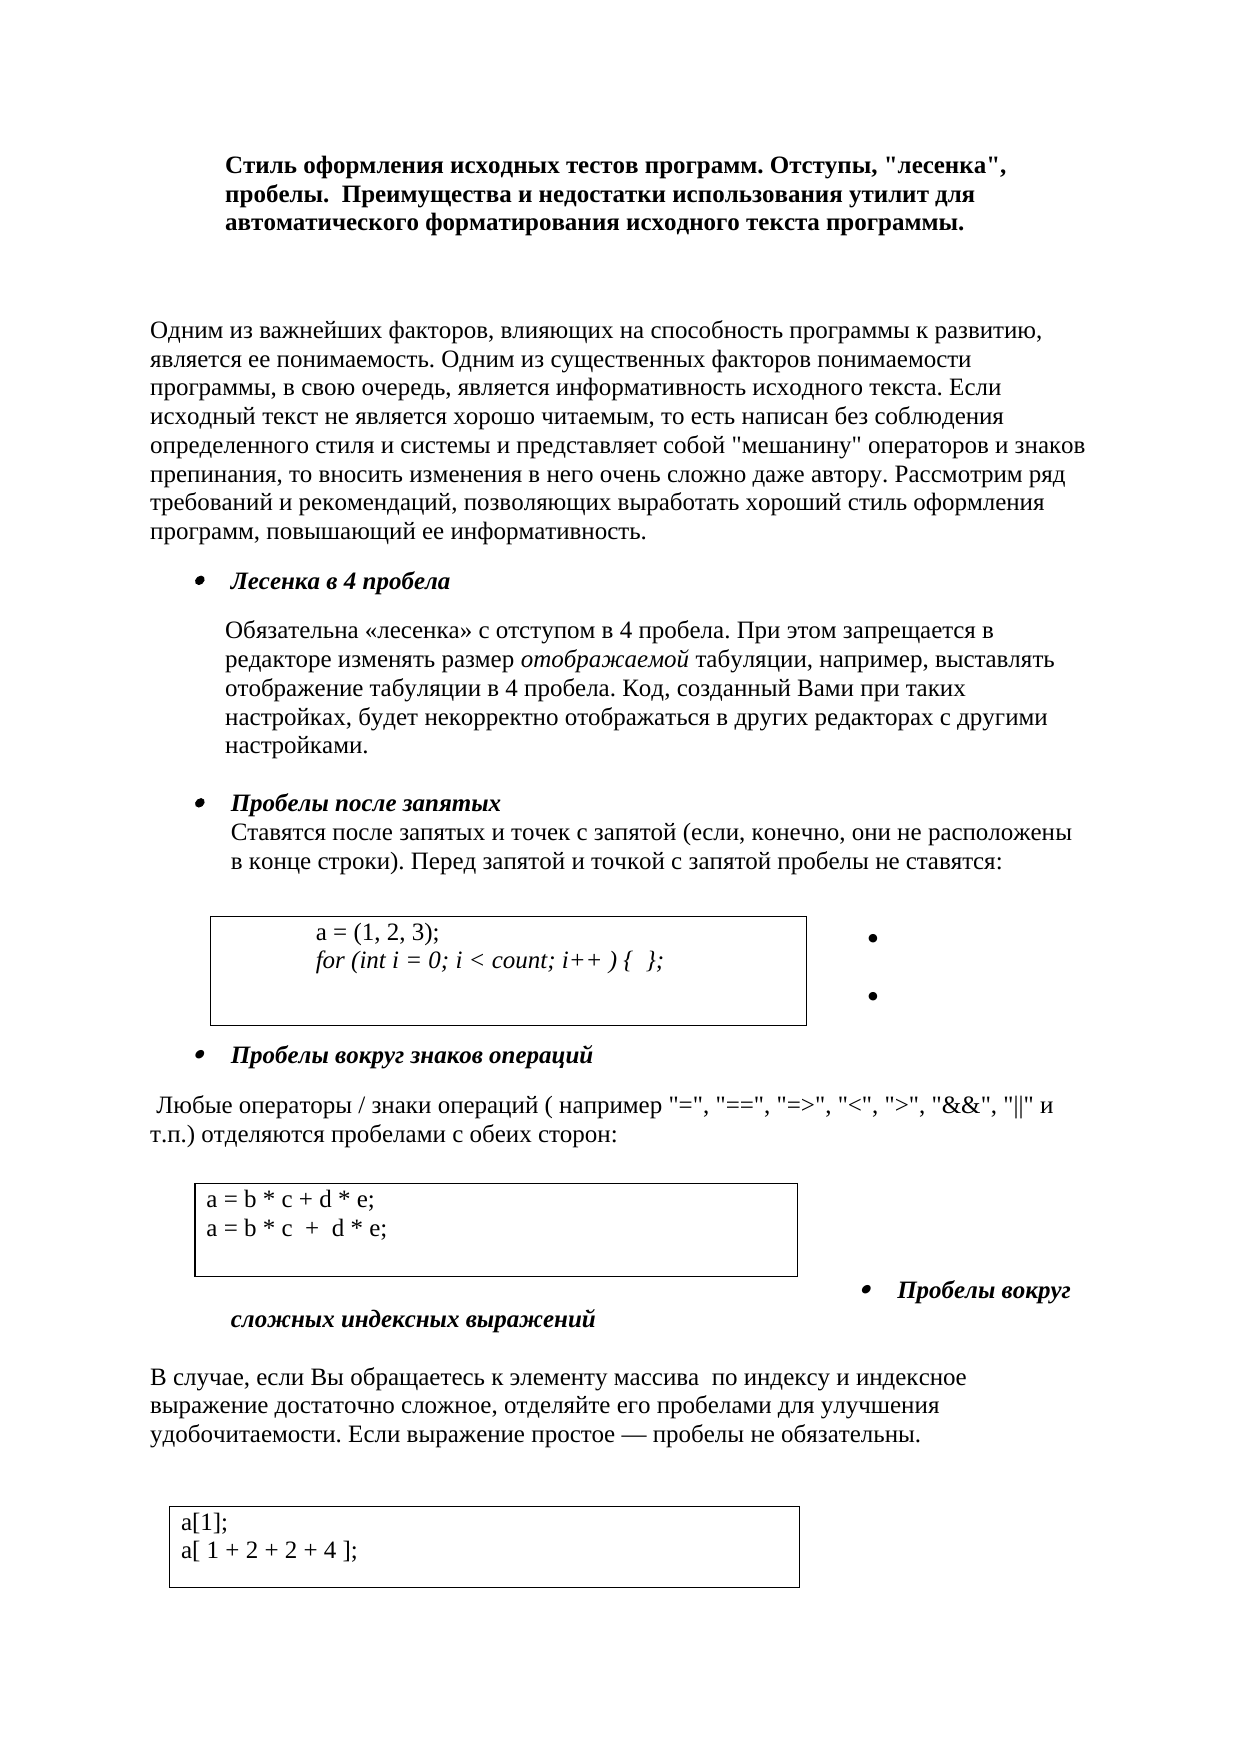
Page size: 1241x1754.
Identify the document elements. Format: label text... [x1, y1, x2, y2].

text Любые операторы / знаки операций ( например "=", "==", "=>", "<", ">", "&&", "||" и т.п.) отделяются пробелами с обеих сторон: [150, 1090, 1090, 1176]
text Одним из важнейших факторов, влияющих на способность программы к развитию, является ее понимаемость. Одним из существенных факторов понимаемости программы, в свою очередь, является информативность исходного текста. Если исходный текст не является хорошо читаемым, то есть написан без соблюдения определенного стиля и системы и представляет собой "мешанину" операторов и знаков препинания, то вносить изменения в него очень сложно даже автору. Рассмотрим ряд требований и рекомендаций, позволяющих выработать хороший стиль оформления программ, повышающий ее информативность. [150, 315, 1090, 545]
table_header a[1]; a[ 1 + 2 + 2 + 4 ]; [170, 1507, 799, 1587]
text Обязательна «лесенка» с отступом в 4 пробела. При этом запрещается в редакторе изменять размер отображаемой табуляции, например, выставлять отображение табуляции в 4 пробела. Код, созданный Вами при таких настройках, будет некорректно отображаться в других редакторах с другими настройками. [225, 615, 1090, 759]
list Ставятся после запятых и точек с запятой (если, конечно, они не расположены в конце строки). Перед запятой и точкой с запятой пробелы не ставятся: [231, 817, 1090, 874]
text В случае, если Вы обращаетесь к элементу массива по индексу и индексное выражение достаточно сложное, отделяйте его пробелами для улучшения удобочитаемости. Если выражение простое — пробелы не обязательны. [150, 1362, 1090, 1448]
subtitle Пробелы вокруг сложных индексных выражений [193, 1275, 1090, 1333]
list Пробелы после запятых [193, 788, 1090, 817]
table_header a = b * c + d * e; a = b * c + d * e; [196, 1184, 797, 1276]
subtitle Пробелы вокруг знаков операций [193, 1040, 1090, 1069]
text Стиль оформления исходных тестов программ. Отступы, "лесенка", пробелы. Преимущества и недостатки использования утилит для автоматического форматирования исходного текста программы. [225, 150, 1090, 236]
list Лесенка в 4 пробела [193, 566, 1090, 594]
table_header a = (1, 2, 3); for (int i = 0; i < count; i++ ) { }; [211, 917, 806, 1025]
